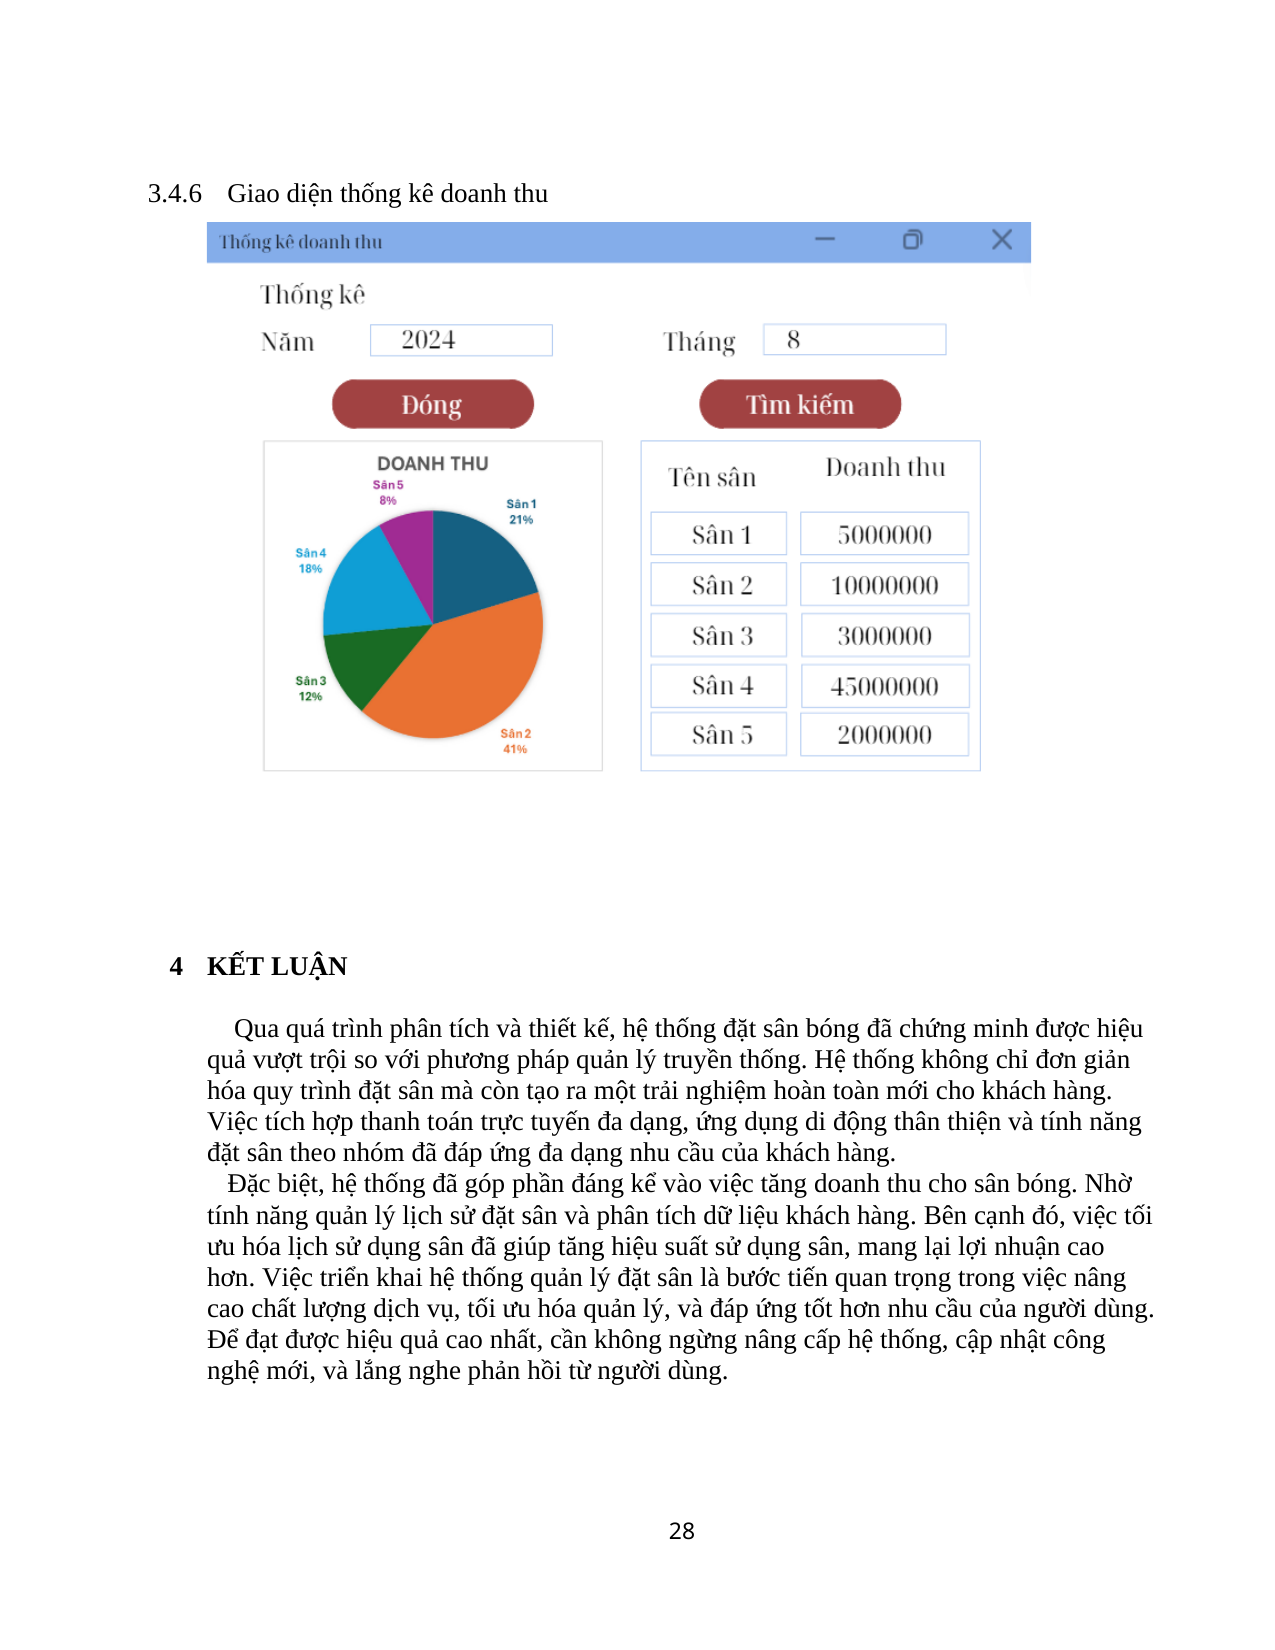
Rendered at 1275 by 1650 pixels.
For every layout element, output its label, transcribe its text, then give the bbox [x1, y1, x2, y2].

list Đặc biệt, hệ thống đã góp phần đáng kể vào việc tăng doanh thu cho sân bóng. Nhờ tính năng quản lý lịch sử đặt sân và phân tích dữ liệu khách hàng. Bên cạnh đó, việc tối ưu hóa lịch sử dụng sân đã giúp tăng hiệu suất sử dụng sân, mang lại lợi nhuận cao hơn. Việc triển khai hệ thống quản lý đặt sân là bước tiến quan trọng trong việc nâng cao chất lượng dịch vụ, tối ưu hóa quản lý, và đáp ứng tốt hơn nhu cầu của người dùng. Để đạt được hiệu quả cao nhất, cần không ngừng nâng cấp hệ thống, cập nhật công nghệ mới, và lắng nghe phản hồi từ người dùng. [207, 1168, 1157, 1386]
list KẾT LUẬN [169, 949, 1157, 981]
list Qua quá trình phân tích và thiết kế, hệ thống đặt sân bóng đã chứng minh được hiệu quả vượt trội so với phương pháp quản lý truyền thống. Hệ thống không chỉ đơn giản hóa quy trình đặt sân mà còn tạo ra một trải nghiệm hoàn toàn mới cho khách hàng. Việc tích hợp thanh toán trực tuyến đa dạng, ứng dụng di động thân thiện và tính năng đặt sân theo nhóm đã đáp ứng đa dạng nhu cầu của khách hàng. [207, 1012, 1157, 1168]
picture [206, 222, 1032, 799]
